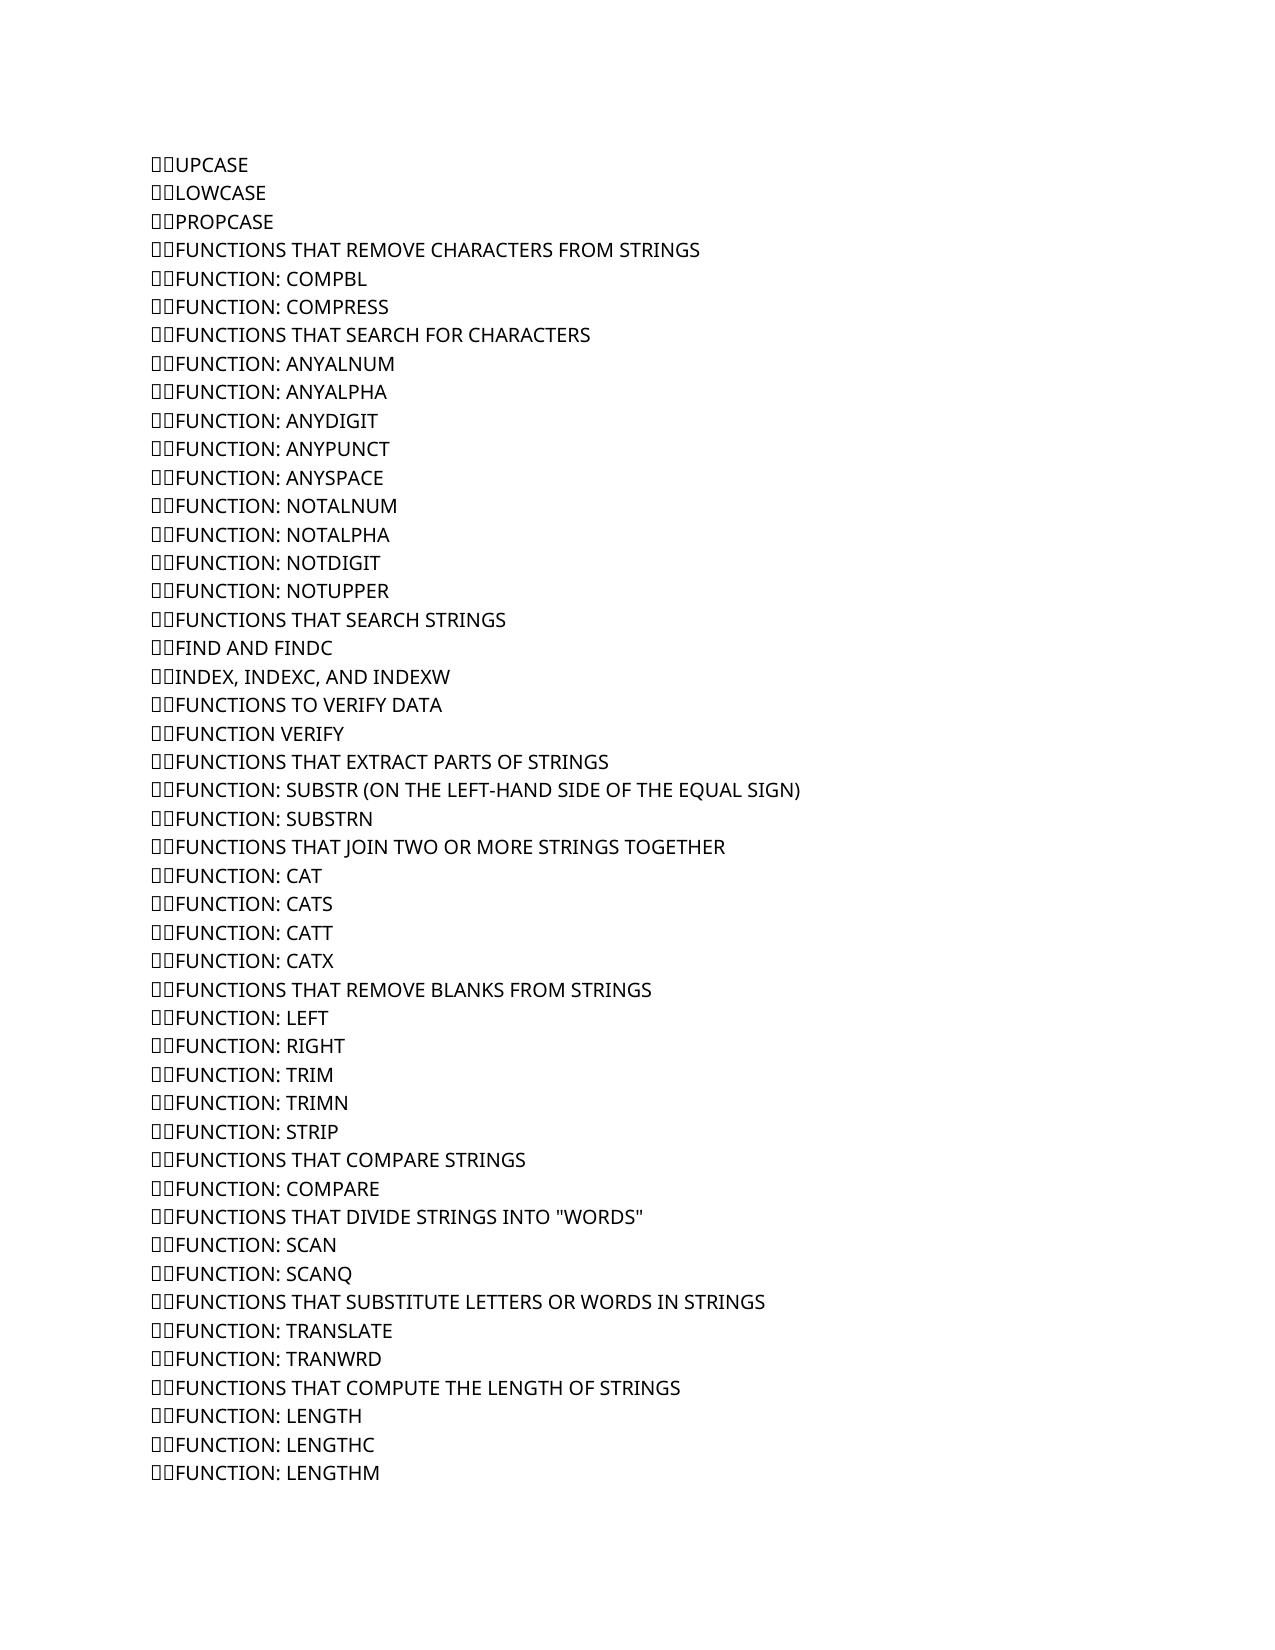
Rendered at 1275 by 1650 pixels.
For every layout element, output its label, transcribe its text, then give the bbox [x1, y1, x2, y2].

text FUNCTIONS THAT SEARCH FOR CHARACTERS [150, 321, 1125, 349]
text FUNCTION: COMPRESS [150, 292, 1125, 321]
text FUNCTION: SUBSTRN [150, 804, 1125, 832]
text FUNCTIONS THAT EXTRACT PARTS OF STRINGS [150, 747, 1125, 776]
text FUNCTION: SUBSTR (ON THE LEFT-HAND SIDE OF THE EQUAL SIGN) [150, 776, 1125, 804]
text FUNCTIONS THAT DIVIDE STRINGS INTO "WORDS" [150, 1202, 1125, 1231]
text FUNCTIONS THAT COMPARE STRINGS [150, 1145, 1125, 1174]
text FUNCTION: LENGTH [150, 1401, 1125, 1430]
text FUNCTIONS THAT SEARCH STRINGS [150, 605, 1125, 633]
text FUNCTION: CATX [150, 946, 1125, 975]
text FUNCTION: NOTDIGIT [150, 548, 1125, 577]
text FUNCTIONS THAT JOIN TWO OR MORE STRINGS TOGETHER [150, 832, 1125, 861]
text FUNCTION: LENGTHM [150, 1458, 1125, 1487]
text FUNCTION: SCANQ [150, 1259, 1125, 1287]
text FUNCTION: RIGHT [150, 1032, 1125, 1060]
text FUNCTION: NOTALPHA [150, 520, 1125, 548]
text FIND AND FINDC [150, 633, 1125, 662]
text FUNCTION: CATT [150, 918, 1125, 946]
text FUNCTION: TRANSLATE [150, 1316, 1125, 1344]
text FUNCTION: ANYSPACE [150, 463, 1125, 491]
text FUNCTION: ANYALPHA [150, 377, 1125, 406]
text FUNCTION: STRIP [150, 1117, 1125, 1145]
text INDEX, INDEXC, AND INDEXW [150, 662, 1125, 690]
text FUNCTION: TRANWRD [150, 1344, 1125, 1373]
text FUNCTION: ANYALNUM [150, 349, 1125, 377]
text FUNCTION: NOTALNUM [150, 491, 1125, 520]
text FUNCTIONS THAT COMPUTE THE LENGTH OF STRINGS [150, 1373, 1125, 1401]
text FUNCTION: SCAN [150, 1231, 1125, 1259]
text PROPCASE [150, 207, 1125, 235]
text FUNCTIONS THAT REMOVE BLANKS FROM STRINGS [150, 975, 1125, 1003]
text FUNCTION: COMPBL [150, 264, 1125, 292]
text FUNCTIONS TO VERIFY DATA [150, 690, 1125, 719]
text LOWCASE [150, 178, 1125, 207]
text FUNCTION VERIFY [150, 719, 1125, 747]
text FUNCTION: ANYPUNCT [150, 434, 1125, 463]
text FUNCTION: LENGTHC [150, 1430, 1125, 1458]
text FUNCTION: LEFT [150, 1003, 1125, 1032]
text FUNCTION: TRIM [150, 1060, 1125, 1088]
text FUNCTION: TRIMN [150, 1088, 1125, 1117]
text FUNCTION: ANYDIGIT [150, 406, 1125, 434]
text FUNCTIONS THAT SUBSTITUTE LETTERS OR WORDS IN STRINGS [150, 1287, 1125, 1316]
text UPCASE [150, 150, 1125, 178]
text FUNCTION: CAT [150, 861, 1125, 889]
text FUNCTION: NOTUPPER [150, 577, 1125, 605]
text FUNCTION: CATS [150, 889, 1125, 918]
text FUNCTION: COMPARE [150, 1174, 1125, 1202]
text FUNCTIONS THAT REMOVE CHARACTERS FROM STRINGS [150, 235, 1125, 264]
